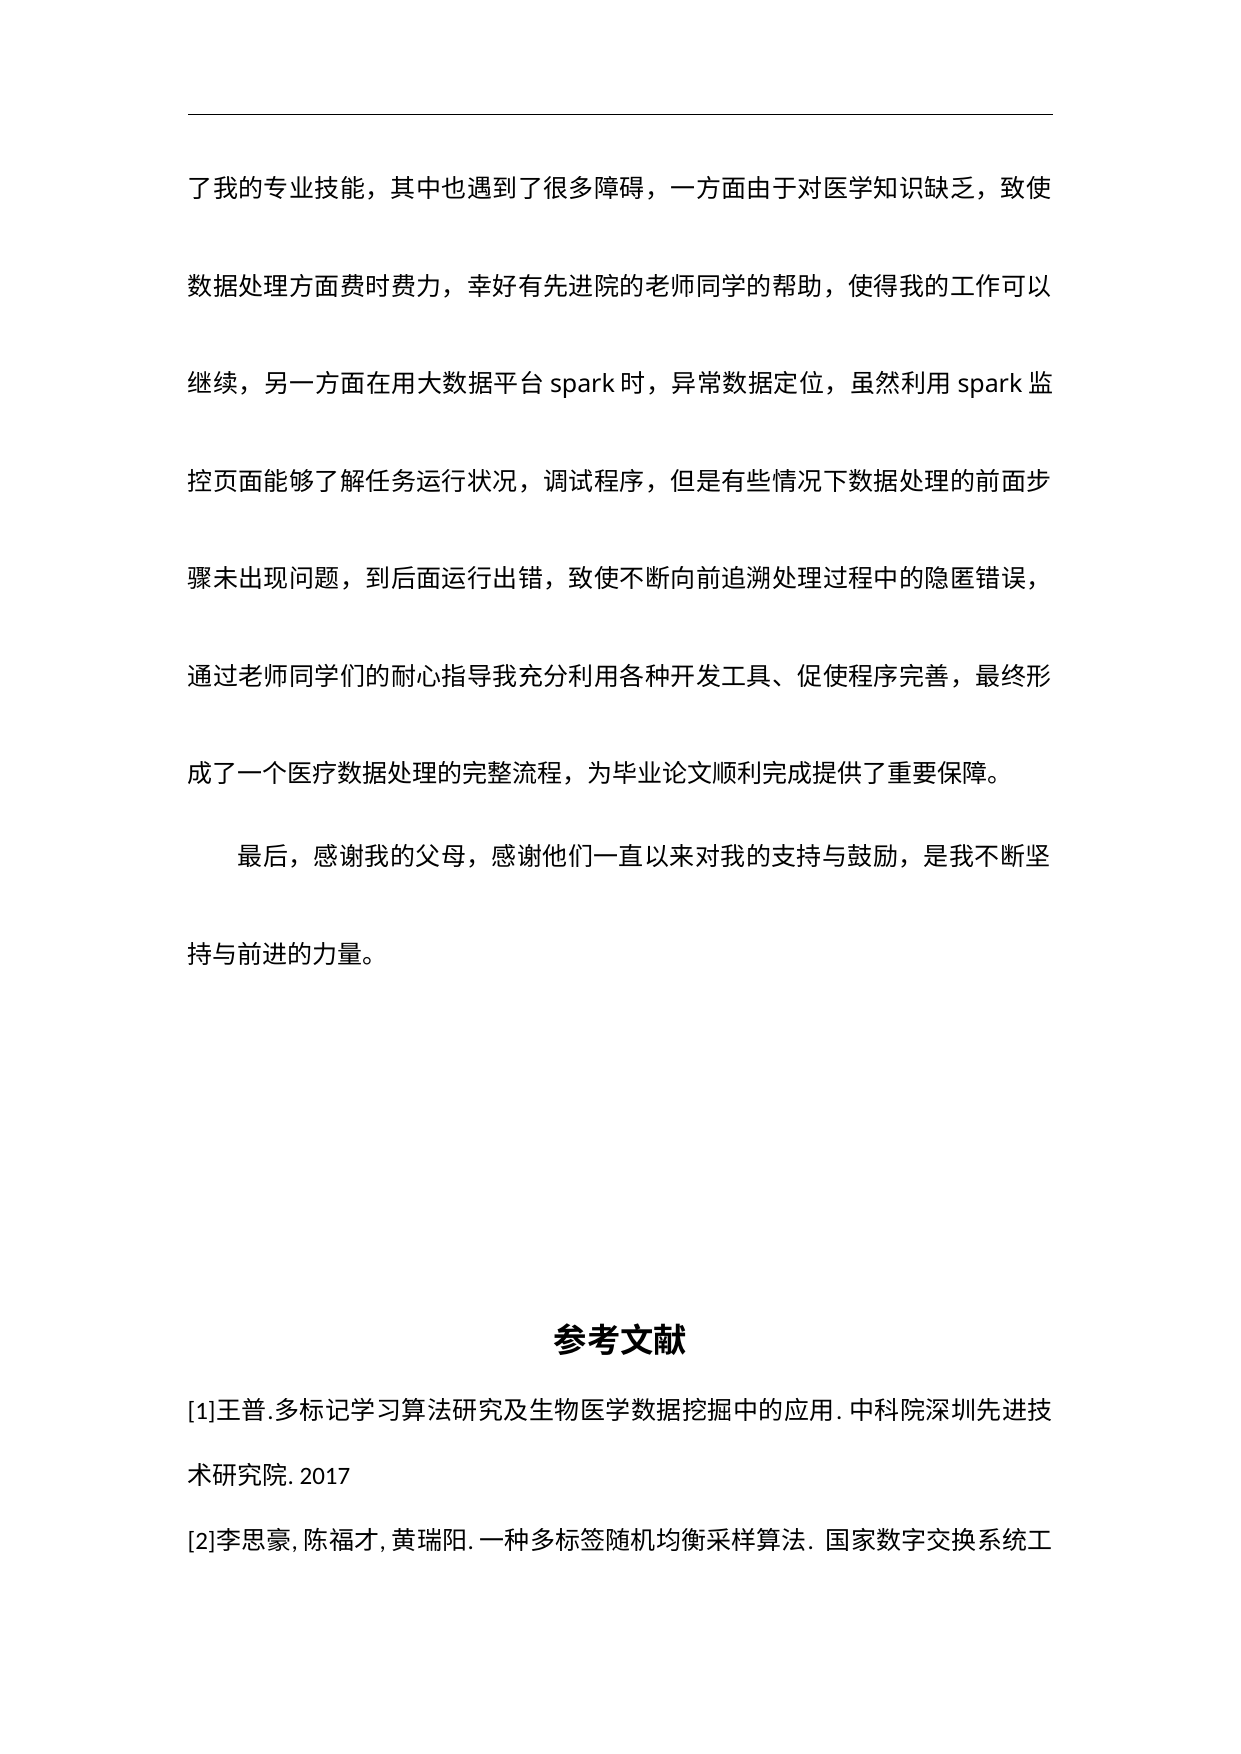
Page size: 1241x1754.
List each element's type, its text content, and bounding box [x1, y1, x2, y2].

text 最后，感谢我的父母，感谢他们一直以来对我的支持与鼓励，是我不断坚持与前进的力量。 [187, 822, 1053, 985]
text [1]王普.多标记学习算法研究及生物医学数据挖掘中的应用. 中科院深圳先进技术研究院. 2017 [187, 1376, 1053, 1506]
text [187, 1506, 1053, 1571]
title 参考文献 [187, 1305, 1053, 1370]
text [187, 154, 1053, 804]
